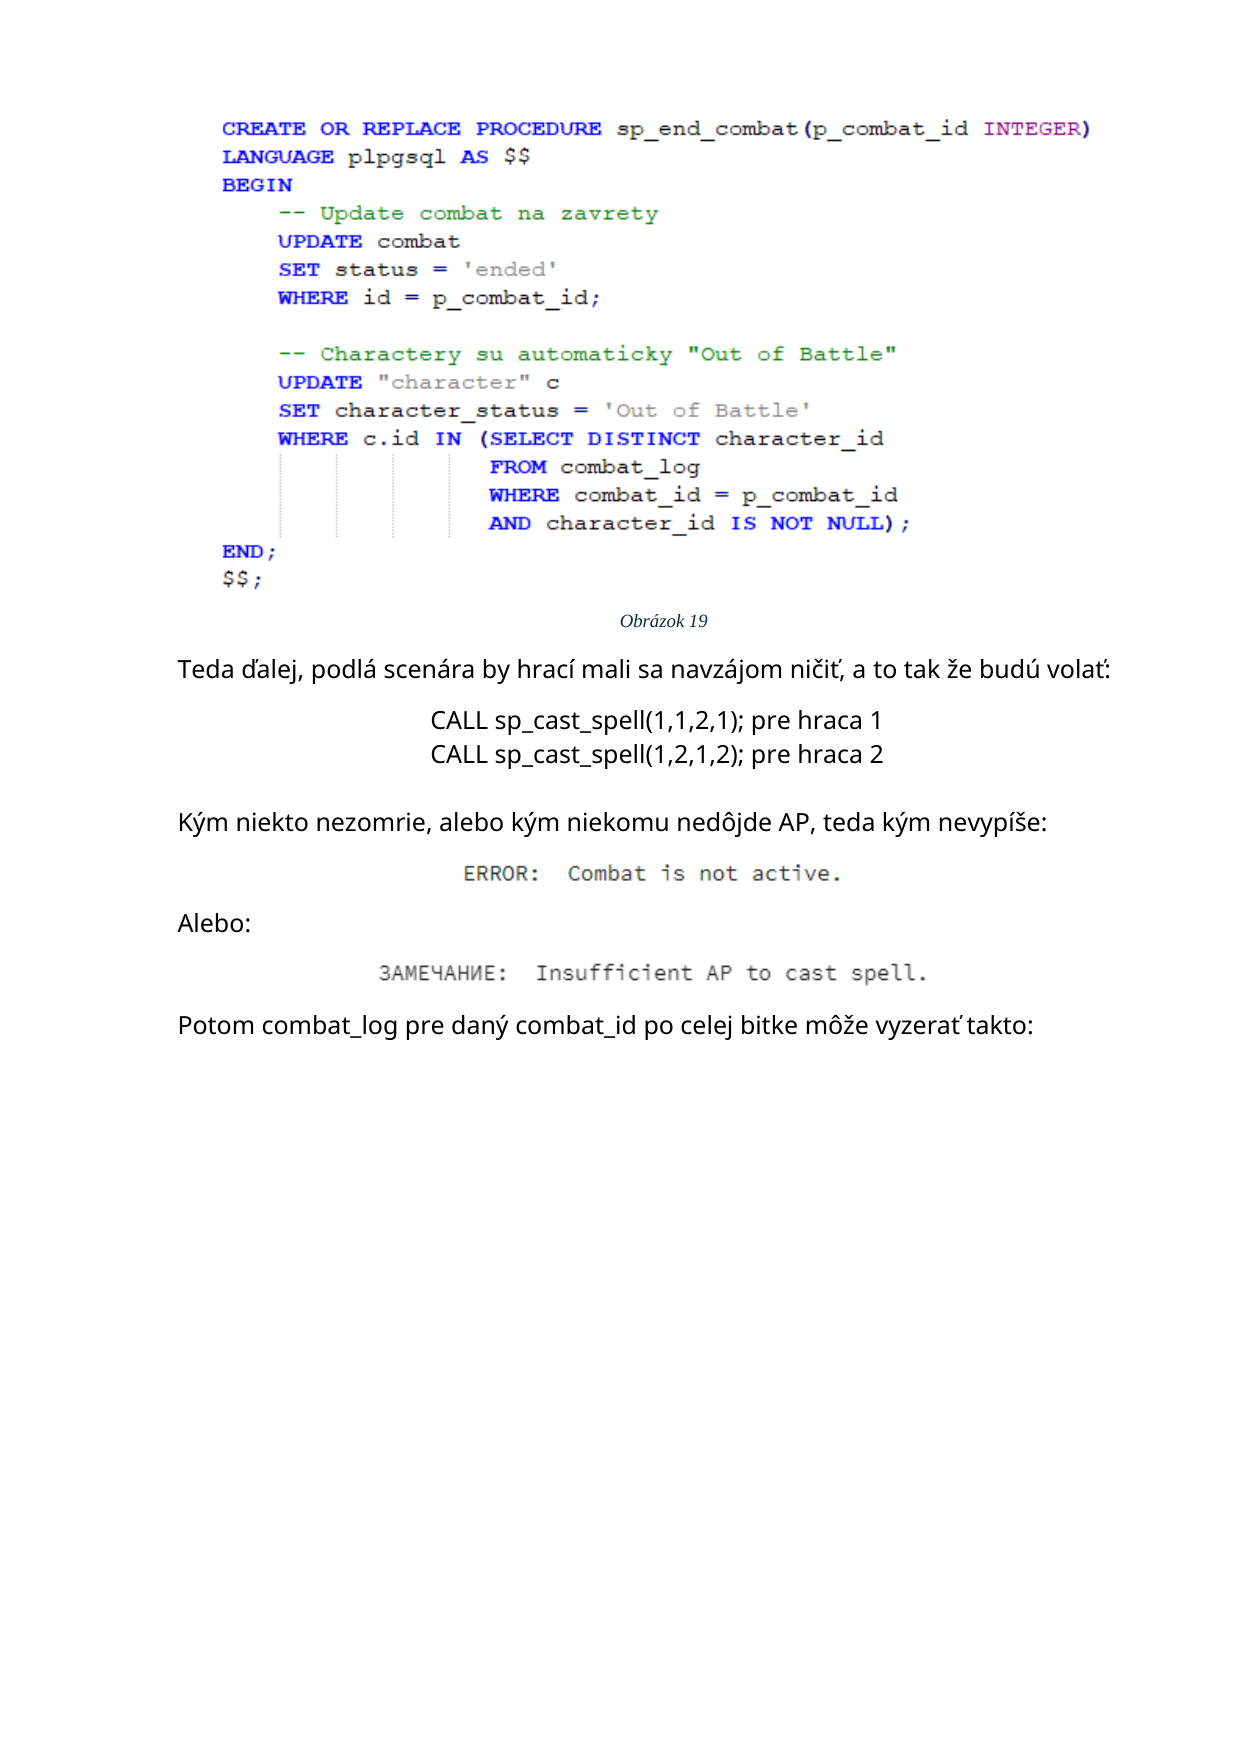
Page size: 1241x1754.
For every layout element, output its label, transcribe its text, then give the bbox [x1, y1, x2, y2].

picture [373, 956, 941, 992]
text Potom combat_log pre daný combat_id po celej bitke môže vyzerať takto: [177, 1008, 1137, 1042]
picture [222, 118, 1092, 594]
text CALL sp_cast_spell(1,2,1,2); pre hraca 2 [177, 737, 1137, 771]
picture [459, 855, 855, 889]
text CALL sp_cast_spell(1,1,2,1); pre hraca 1 [177, 703, 1137, 737]
text Kým niekto nezomrie, alebo kým niekomu nedôjde AP, teda kým nevypíše: [177, 805, 1137, 839]
text Obrázok 19 [177, 610, 1152, 631]
text Teda ďalej, podlá scenára by hrací mali sa navzájom ničiť, a to tak že budú volať: [177, 652, 1137, 686]
text Alebo: [177, 906, 1137, 940]
